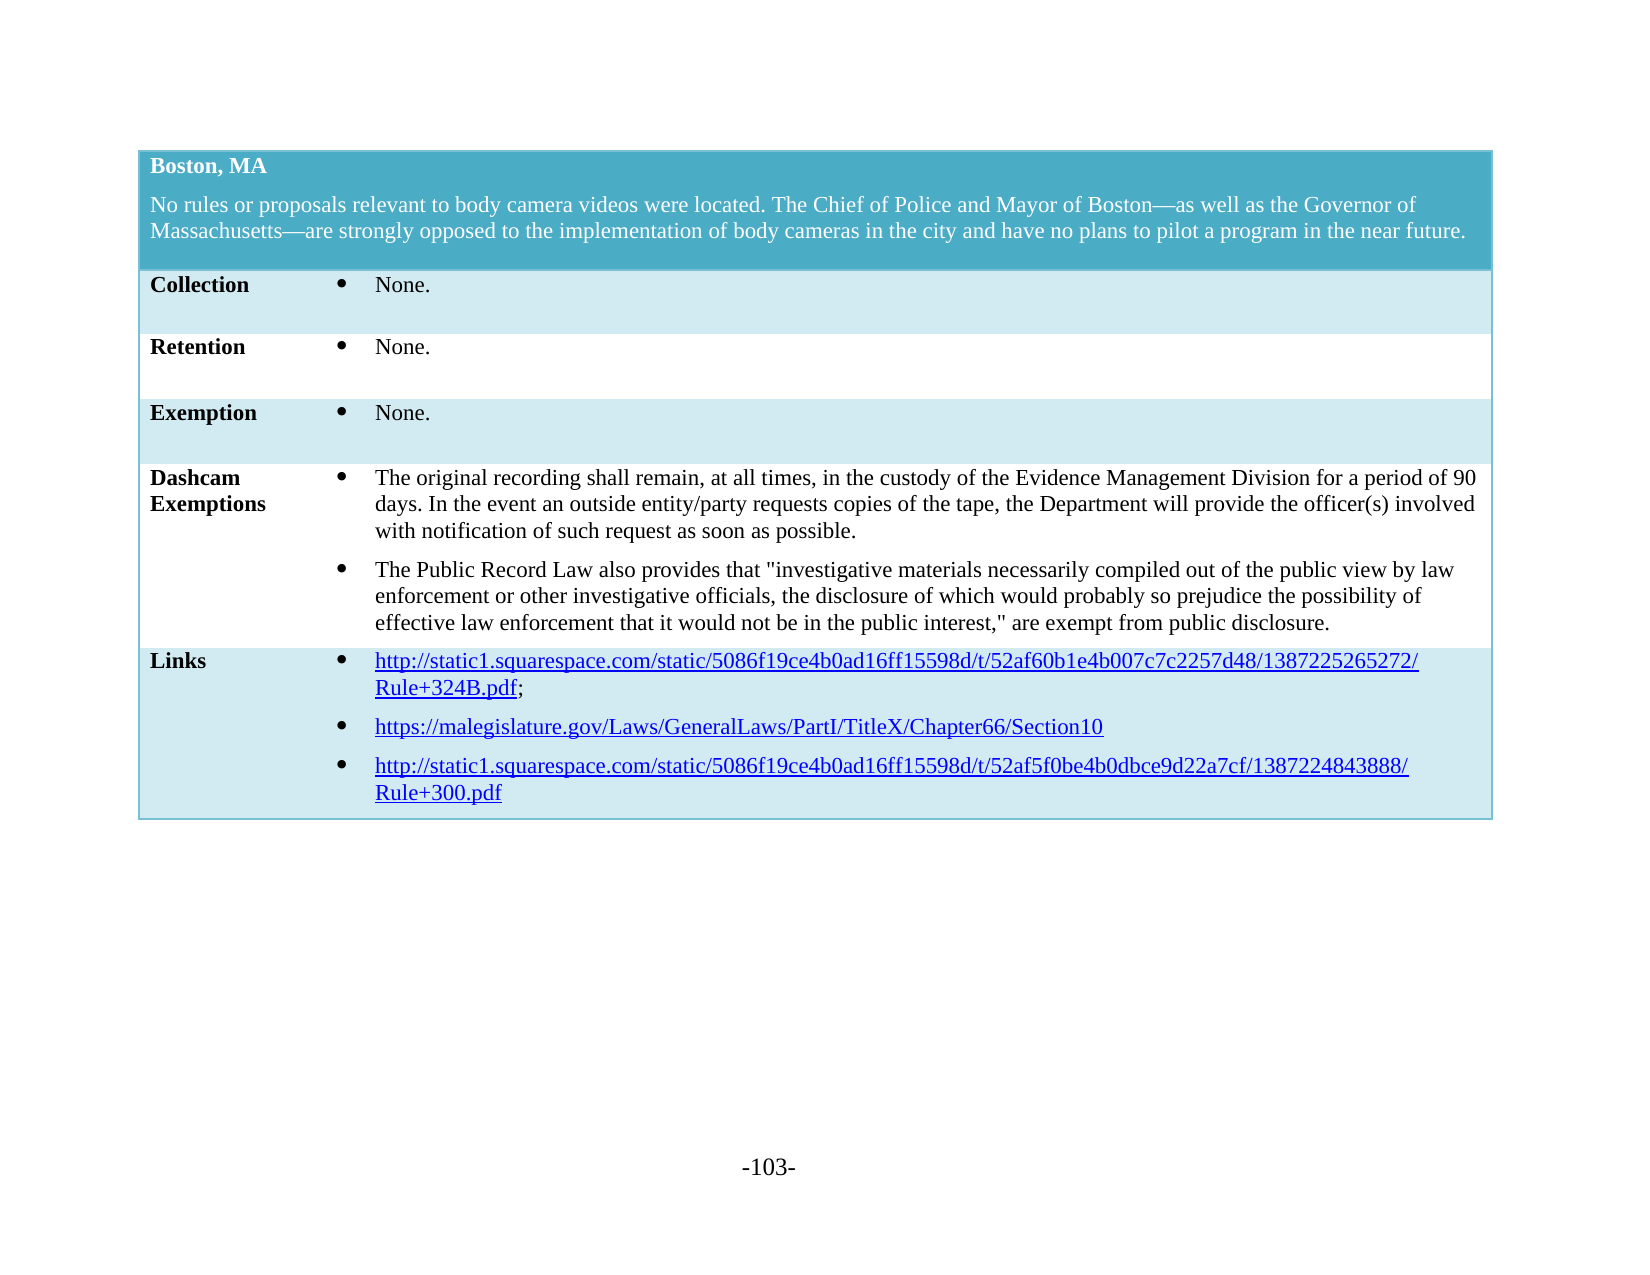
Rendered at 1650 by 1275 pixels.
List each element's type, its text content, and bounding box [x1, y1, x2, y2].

table_cell Links [140, 648, 289, 818]
table_cell http://static1.squarespace.com/static/5086f19ce4b0ad16ff15598d/t/52af60b1e4b007c7c2257d48/1387225265272/Rule+324B.pdf; https://malegislature.gov/Laws/GeneralLaws/PartI/TitleX/Chapter66/Section10 http://static1.squarespace.com/static/5086f19ce4b0ad16ff15598d/t/52af5f0be4b0dbce9d22a7cf/1387224843888/Rule+300.pdf [289, 648, 1491, 818]
table_cell The original recording shall remain, at all times, in the custody of the Evidence Management Division for a period of 90 days. In the event an outside entity/party requests copies of the tape, the Department will provide the officer(s) involved with notification of such request as soon as possible. The Public Record Law also provides that "investigative materials necessarily compiled out of the public view by law enforcement or other investigative officials, the disclosure of which would probably so prejudice the possibility of effective law enforcement that it would not be in the public interest," are exempt from public disclosure. [289, 464, 1491, 648]
table_cell Retention [140, 334, 289, 399]
table_cell None. [289, 334, 1491, 399]
table_cell None. [289, 271, 1491, 334]
table_header Boston, MA No rules or proposals relevant to body camera videos were located. The Chief of Police and Mayor of Boston—as well as the Governor of Massachusetts—are strongly opposed to the implementation of body cameras in the city and have no plans to pilot a program in the near future. [140, 152, 1491, 269]
table_cell None. [289, 399, 1491, 464]
table_cell Exemption [140, 399, 289, 464]
table_cell Dashcam Exemptions [140, 464, 289, 648]
table_cell Collection [140, 271, 289, 334]
